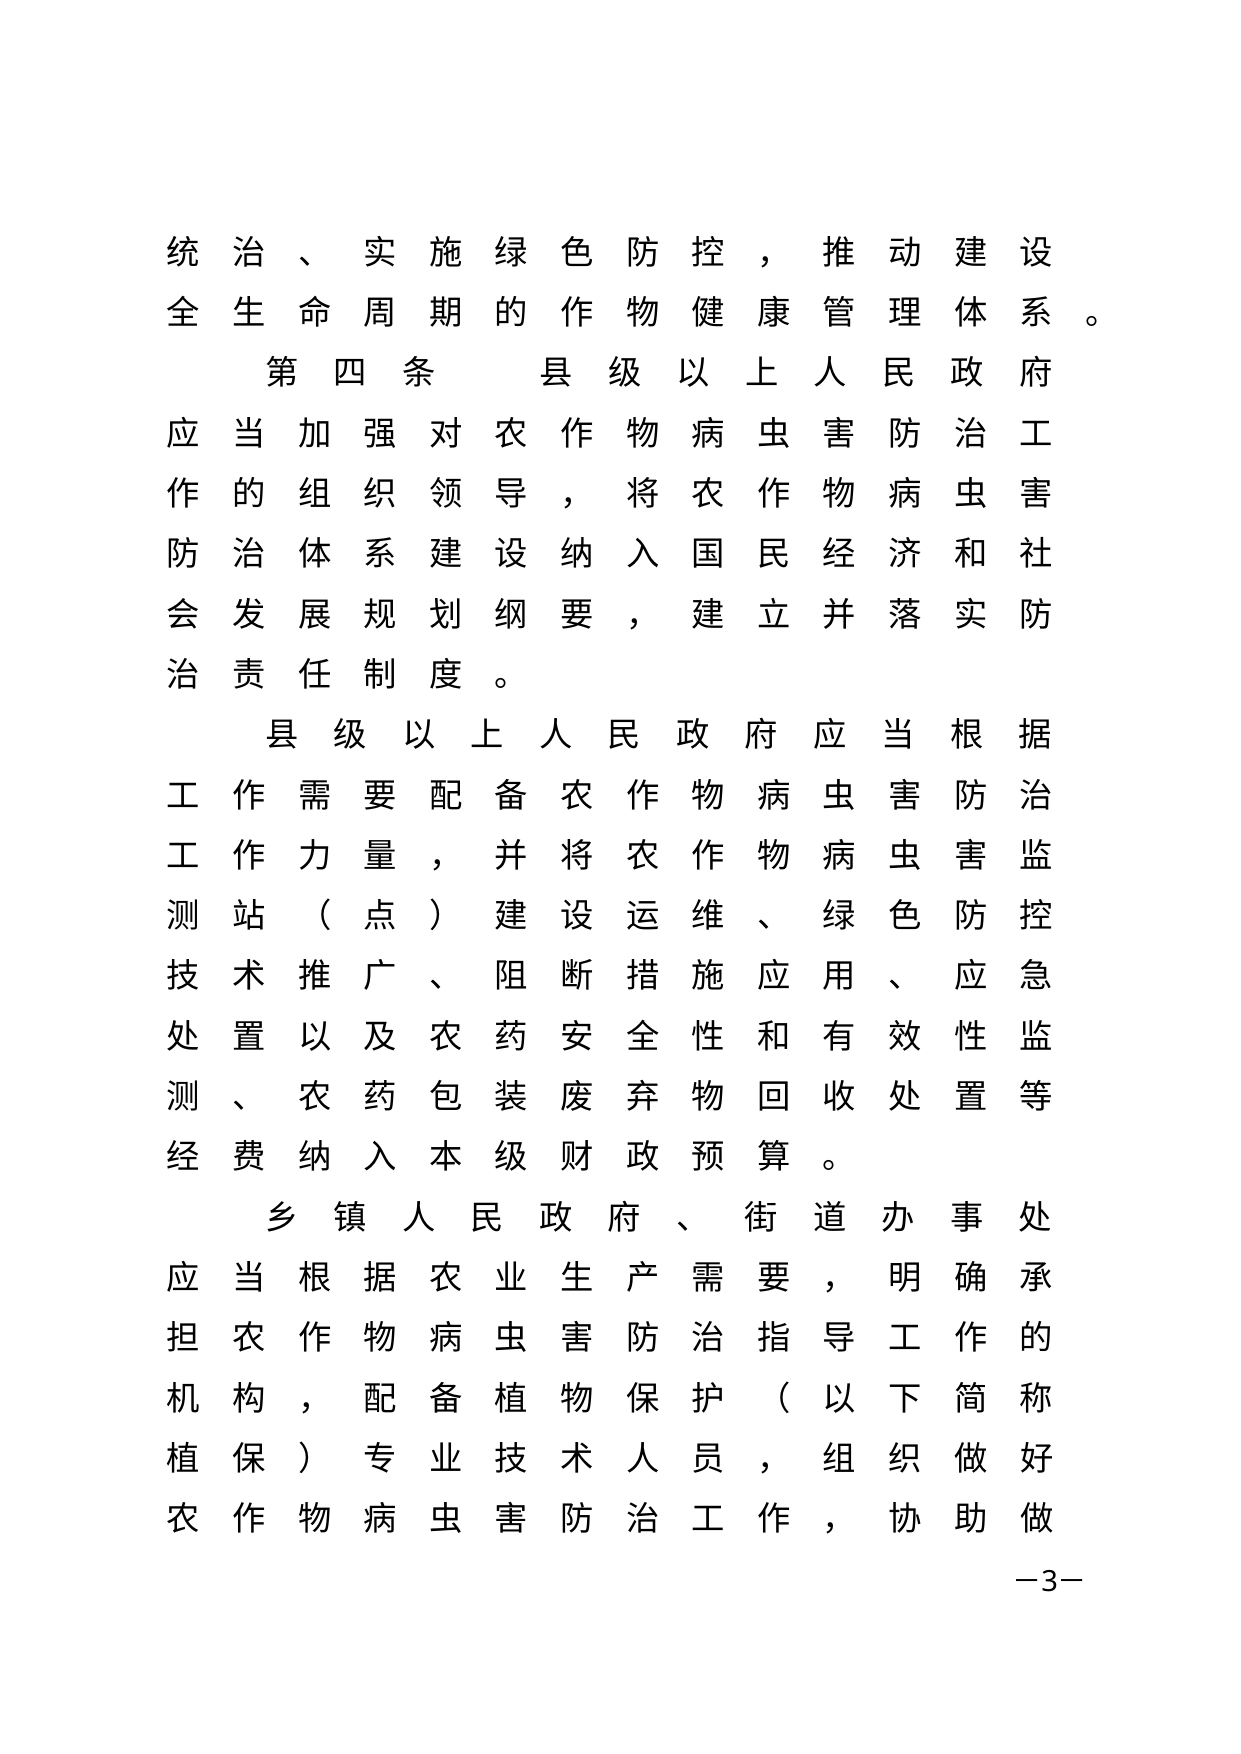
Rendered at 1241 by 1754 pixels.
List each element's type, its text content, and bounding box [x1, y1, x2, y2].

text 县级以上人民政府应当根据工作需要配备农作物病虫害防治工作力量，并将农作物病虫害监测站（点）建设运维、绿色防控技术推广、阻断措施应用、应急处置以及农药安全性和有效性监测、农药包装废弃物回收处置等经费纳入本级财政预算。 [167, 702, 1085, 1184]
text 第三条 农作物病虫害防治工作应当树立作物健康理念，遵循预防为主、综合防治的方针，通过强化病虫害监测、推行统防统治、实施绿色防控，推动建设全生命周期的作物健康管理体系。 [167, 219, 1085, 340]
text 乡镇人民政府、街道办事处应当根据农业生产需要，明确承担农作物病虫害防治指导工作的机构，配备植物保护（以下简称植保）专业技术人员，组织做好农作物病虫害防治工作，协助做好农作物病虫害监测预报设施建设与维护等工作；可以通过政府购买服务的方式为农业生产经营者提供农作物病虫害防治专业技术服务。 [167, 1184, 1085, 1546]
text 第四条 县级以上人民政府应当加强对农作物病虫害防治工作的组织领导，将农作物病虫害防治体系建设纳入国民经济和社会发展规划纲要，建立并落实防治责任制度。 [167, 340, 1085, 702]
